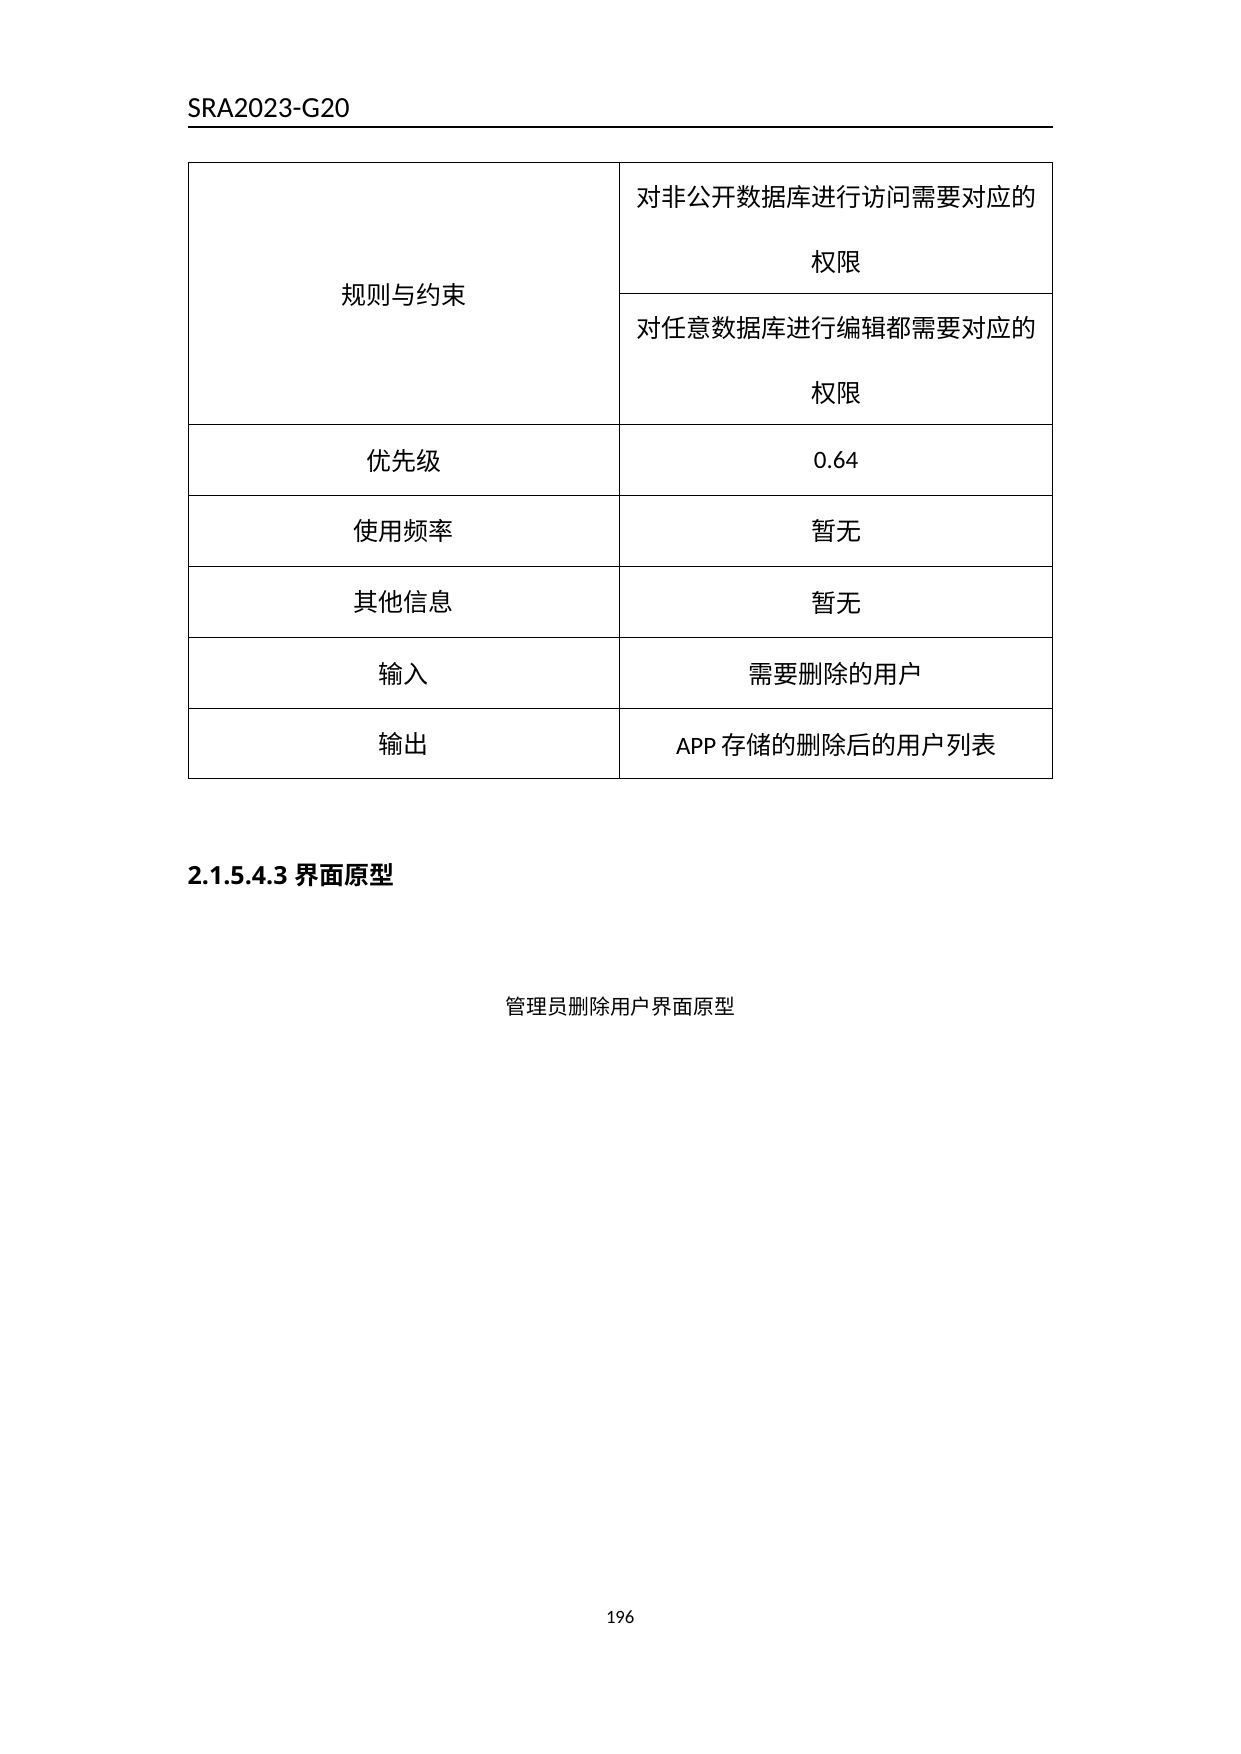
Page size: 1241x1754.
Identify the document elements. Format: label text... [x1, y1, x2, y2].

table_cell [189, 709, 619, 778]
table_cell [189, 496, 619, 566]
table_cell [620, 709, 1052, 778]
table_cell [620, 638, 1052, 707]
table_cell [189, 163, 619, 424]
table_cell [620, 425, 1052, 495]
subtitle 2.1.5.4.3 界面原型 [187, 841, 1053, 906]
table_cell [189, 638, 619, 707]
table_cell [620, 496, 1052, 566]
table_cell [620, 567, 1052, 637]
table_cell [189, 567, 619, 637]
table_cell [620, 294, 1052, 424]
text 管理员删除用户界面原型 [187, 989, 1053, 1022]
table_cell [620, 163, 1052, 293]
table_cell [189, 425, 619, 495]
